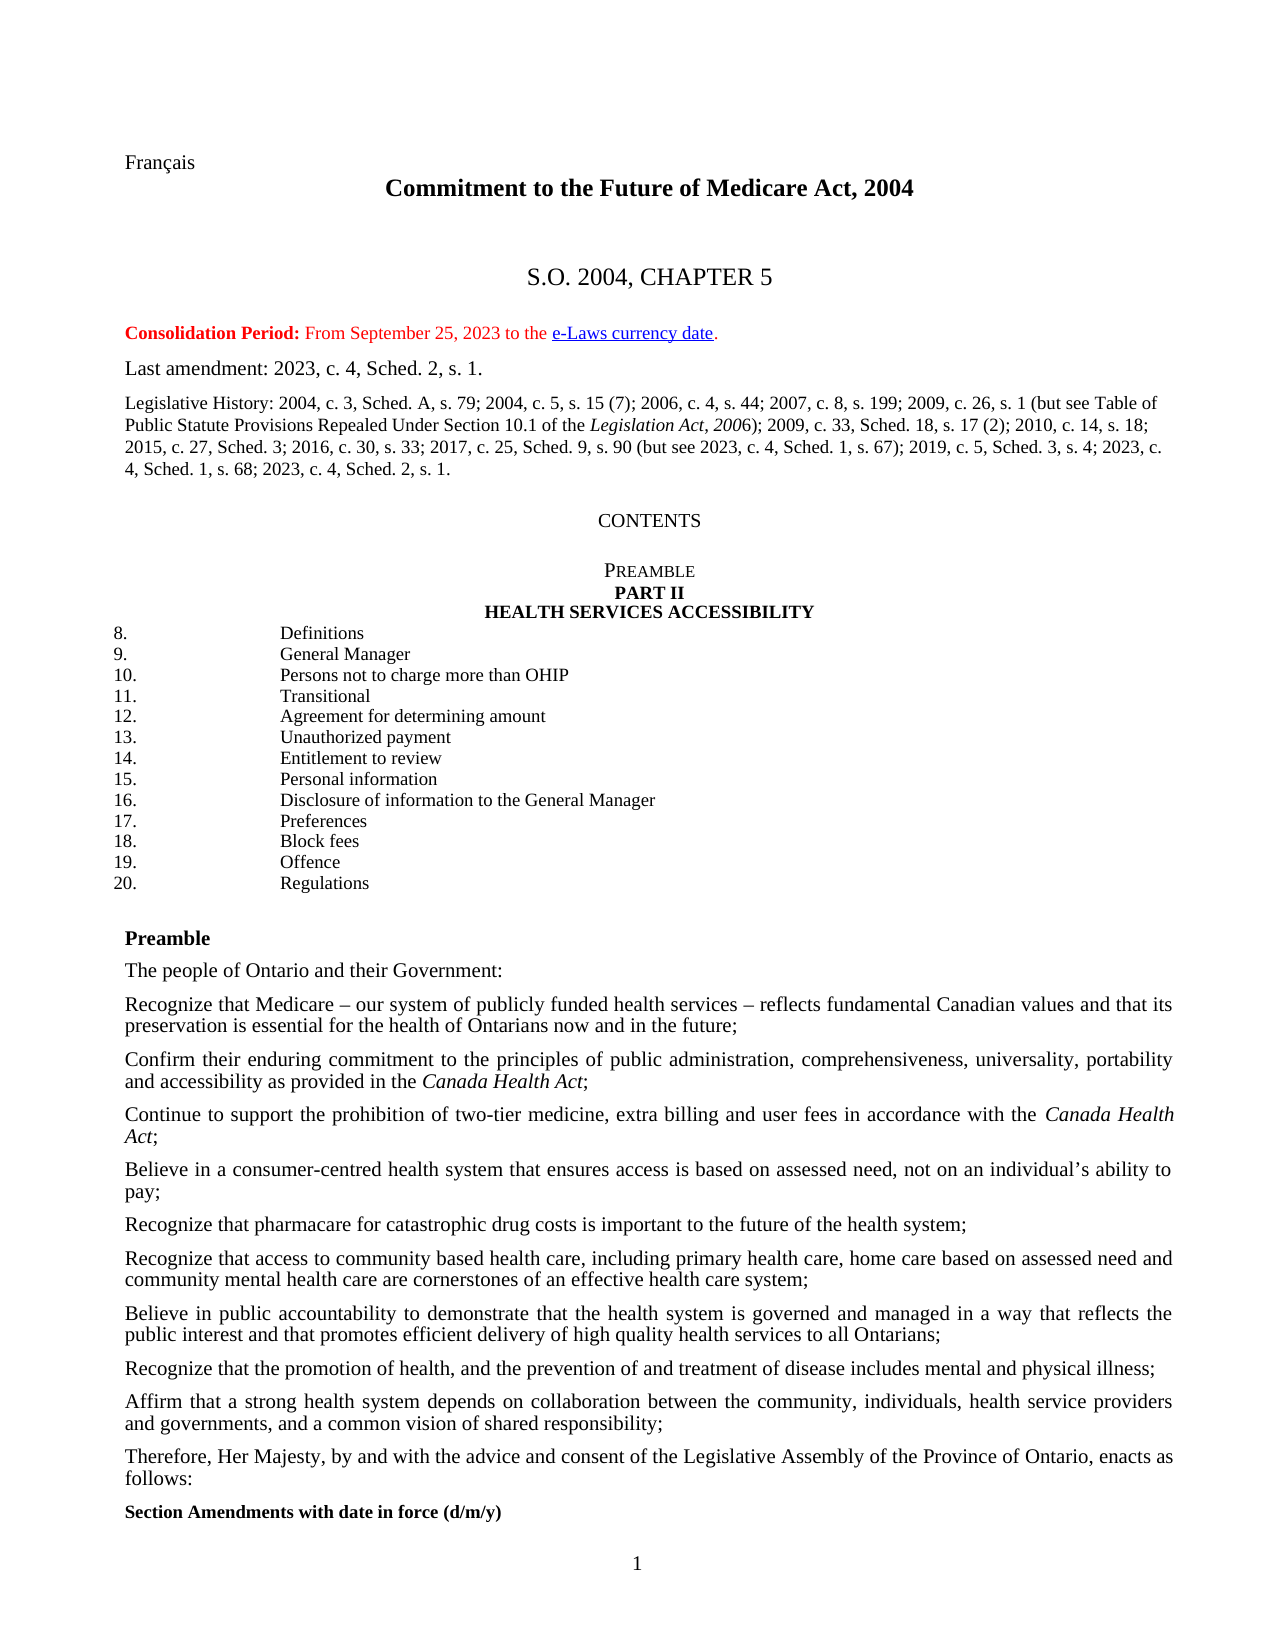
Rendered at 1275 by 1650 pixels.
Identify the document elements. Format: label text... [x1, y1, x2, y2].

table_cell General Manager [280, 644, 1186, 664]
table_cell 8. [113, 623, 280, 643]
text Therefore, Her Majesty, by and with the advice and consent of the Legislative Assembly of the Province of Ontario, enacts as follows: [124, 1446, 1174, 1490]
table_cell 13. [113, 727, 280, 748]
table_cell Entitlement to review [280, 748, 1186, 768]
table_cell Unauthorized payment [280, 727, 1186, 748]
text Affirm that a strong health system depends on collaboration between the community, individuals, health service providers and governments, and a common vision of shared responsibility; [124, 1391, 1174, 1434]
text CONTENTS [124, 511, 1174, 532]
text Consolidation Period: From September 25, 2023 to the e-Laws currency date. [124, 323, 1174, 343]
table_cell Personal information [280, 769, 1186, 789]
text Believe in a consumer-centred health system that ensures access is based on assessed need, not on an individual’s ability to pay; [124, 1159, 1174, 1203]
text The people of Ontario and their Government: [124, 960, 1174, 982]
table_cell 12. [113, 706, 280, 727]
table_cell 18. [113, 831, 280, 852]
table_cell Transitional [280, 685, 1186, 706]
text Confirm their enduring commitment to the principles of public administration, comprehensiveness, universality, portability and accessibility as provided in the Canada Health Act; [124, 1049, 1174, 1092]
table_cell 17. [113, 810, 280, 831]
text Recognize that pharmacare for catastrophic drug costs is important to the future of the health system; [124, 1214, 1174, 1236]
text S.o. 2004, chapter 5 [124, 262, 1174, 291]
table_cell Disclosure of information to the General Manager [280, 789, 1186, 810]
text Preamble [124, 930, 1174, 949]
title Commitment to the Future of Medicare Act, 2004 [124, 174, 1174, 202]
table_cell 10. [113, 664, 280, 685]
table_cell Preferences [280, 810, 1186, 831]
table_header Preamble [113, 545, 1186, 582]
table_cell 20. [113, 873, 280, 893]
table_cell 15. [113, 769, 280, 789]
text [124, 1501, 1174, 1523]
text Believe in public accountability to demonstrate that the health system is governed and managed in a way that reflects the public interest and that promotes efficient delivery of high quality health services to all Ontarians; [124, 1303, 1174, 1346]
table_cell Offence [280, 852, 1186, 873]
table_cell Block fees [280, 831, 1186, 852]
table_cell 14. [113, 748, 280, 768]
text Last amendment: 2023, c. 4, Sched. 2, s. 1. [124, 356, 1174, 380]
table_cell Definitions [280, 623, 1186, 643]
text Continue to support the prohibition of two-tier medicine, extra billing and user fees in accordance with the Canada Health Act; [124, 1104, 1174, 1147]
table_cell 11. [113, 685, 280, 706]
text Legislative History: 2004, c. 3, Sched. A, s. 79; 2004, c. 5, s. 15 (7); 2006, c. 4, s. 44; 2007, c. 8, s. 199; 2009, c. 26, s. 1 (but see Table of Public Statute Provisions Repealed Under Section 10.1 of the Legislation Act, 2006); 2009, c. 33, Sched. 18, s. 17 (2); 2010, c. 14, s. 18; 2015, c. 27, Sched. 3; 2016, c. 30, s. 33; 2017, c. 25, Sched. 9, s. 90 (but see 2023, c. 4, Sched. 1, s. 67); 2019, c. 5, Sched. 3, s. 4; 2023, c. 4, Sched. 1, s. 68; 2023, c. 4, Sched. 2, s. 1. [124, 392, 1174, 479]
text Recognize that access to community based health care, including primary health care, home care based on assessed need and community mental health care are cornerstones of an effective health care system; [124, 1247, 1174, 1291]
text Français [124, 150, 1174, 174]
text Recognize that Medicare – our system of publicly funded health services – reflects fundamental Canadian values and that its preservation is essential for the health of Ontarians now and in the future; [124, 994, 1174, 1037]
table_cell Persons not to charge more than OHIP [280, 664, 1186, 685]
table_cell 16. [113, 789, 280, 810]
table_cell Agreement for determining amount [280, 706, 1186, 727]
table_cell 9. [113, 644, 280, 664]
table_cell Regulations [280, 873, 1186, 893]
table_cell PART II HEALTH SERVICES ACCESSIBILITY [113, 582, 1186, 623]
text Recognize that the promotion of health, and the prevention of and treatment of disease includes mental and physical illness; [124, 1358, 1174, 1379]
table_cell 19. [113, 852, 280, 873]
